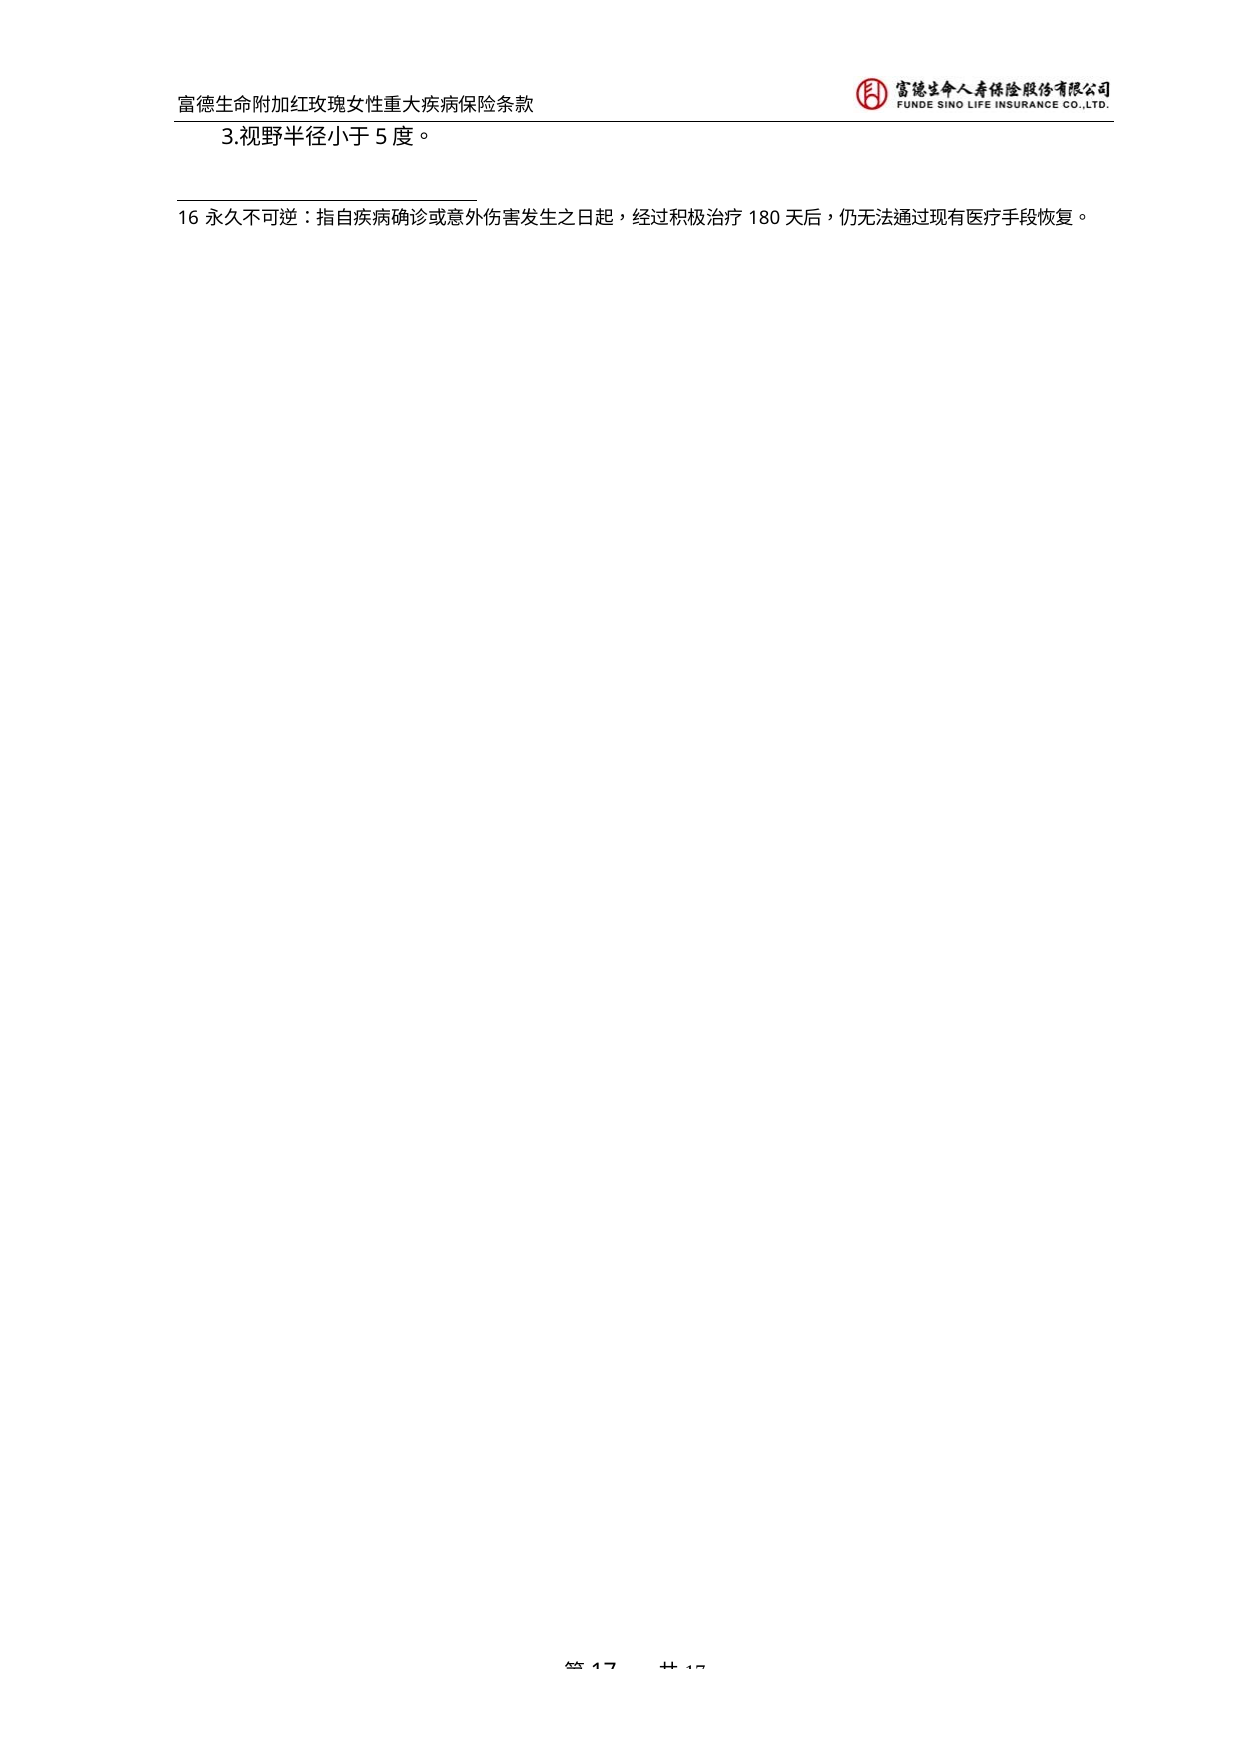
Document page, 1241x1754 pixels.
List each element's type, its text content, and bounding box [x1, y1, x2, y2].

text 3.视野半径小于5度。 [221, 121, 1132, 151]
picture [852, 76, 1111, 113]
list 永久不可逆：指自疾病确诊或意外伤害发生之日起，经过积极治疗 180 天后，仍无法通过现有医疗手段恢复。 [177, 199, 1132, 230]
